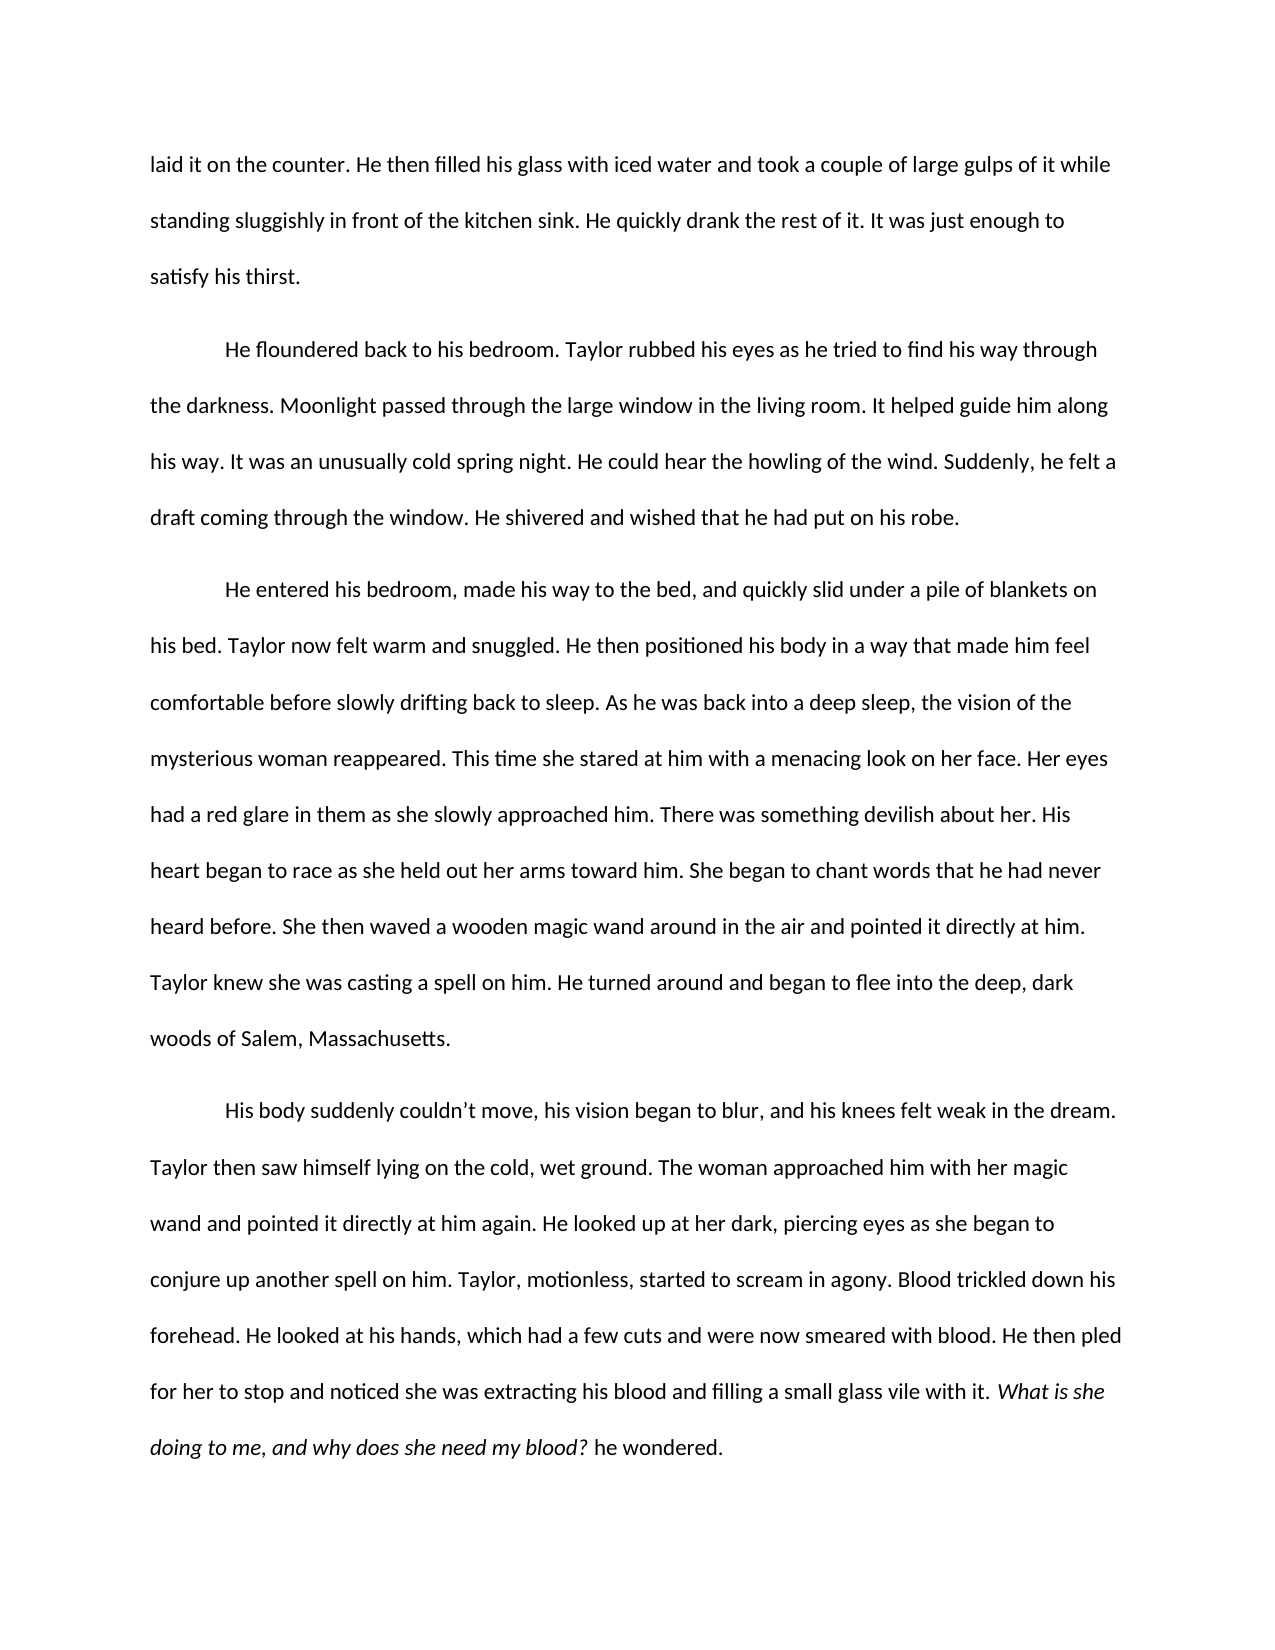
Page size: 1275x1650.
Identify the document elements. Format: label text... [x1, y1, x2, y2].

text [150, 150, 1125, 290]
text He floundered back to his bedroom. Taylor rubbed his eyes as he tried to find his way through the darkness. Moonlight passed through the large window in the living room. It helped guide him along his way. It was an unusually cold spring night. He could hear the howling of the wind. Suddenly, he felt a draft coming through the window. He shivered and wished that he had put on his robe. [150, 335, 1125, 531]
text He entered his bedroom, made his way to the bed, and quickly slid under a pile of blankets on his bed. Taylor now felt warm and snuggled. He then positioned his body in a way that made him feel comfortable before slowly drifting back to sleep. As he was back into a deep sleep, the vision of the mysterious woman reappeared. This time she stared at him with a menacing look on her face. Her eyes had a red glare in them as she slowly approached him. There was something devilish about her. His heart began to race as she held out her arms toward him. She began to chant words that he had never heard before. She then waved a wooden magic wand around in the air and pointed it directly at him. Taylor knew she was casting a spell on him. He turned around and began to flee into the deep, dark woods of Salem, Massachusetts. [150, 576, 1125, 1052]
text His body suddenly couldn’t move, his vision began to blur, and his knees felt weak in the dream. Taylor then saw himself lying on the cold, wet ground. The woman approached him with her magic wand and pointed it directly at him again. He looked up at her dark, piercing eyes as she began to conjure up another spell on him. Taylor, motionless, started to scream in agony. Blood trickled down his forehead. He looked at his hands, which had a few cuts and were now smeared with blood. He then pled for her to stop and noticed she was extracting his blood and filling a small glass vile with it. What is she doing to me, and why does she need my blood? he wondered. [150, 1097, 1125, 1461]
